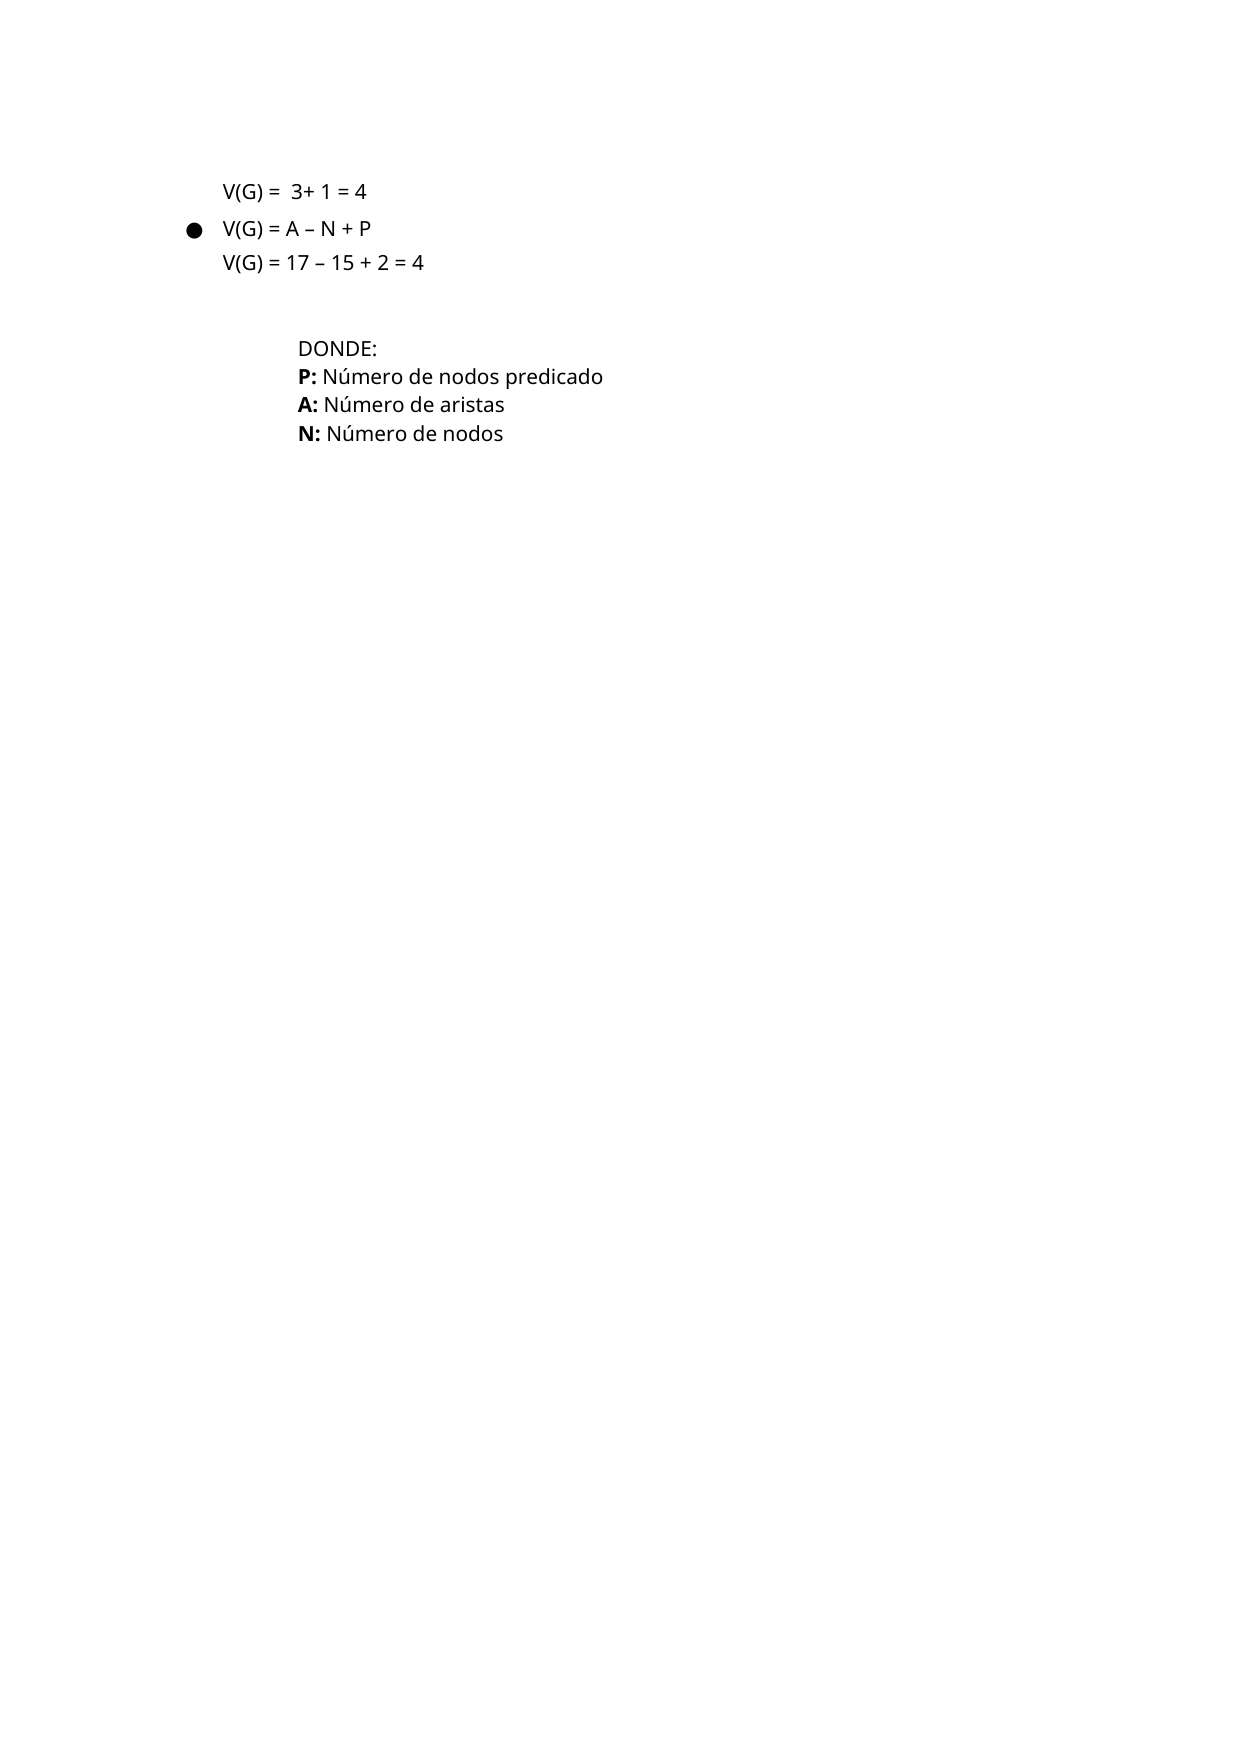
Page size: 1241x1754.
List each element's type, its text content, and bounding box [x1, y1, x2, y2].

text P: Número de nodos predicado [298, 362, 1184, 391]
text V(G) = 3+ 1 = 4 [223, 177, 1184, 206]
list V(G) = A – N + P [185, 206, 1184, 248]
text DONDE: [298, 334, 1184, 362]
text V(G) = 17 – 15 + 2 = 4 [223, 248, 1184, 277]
text A: Número de aristas [298, 391, 1184, 419]
text N: Número de nodos [298, 419, 1184, 447]
